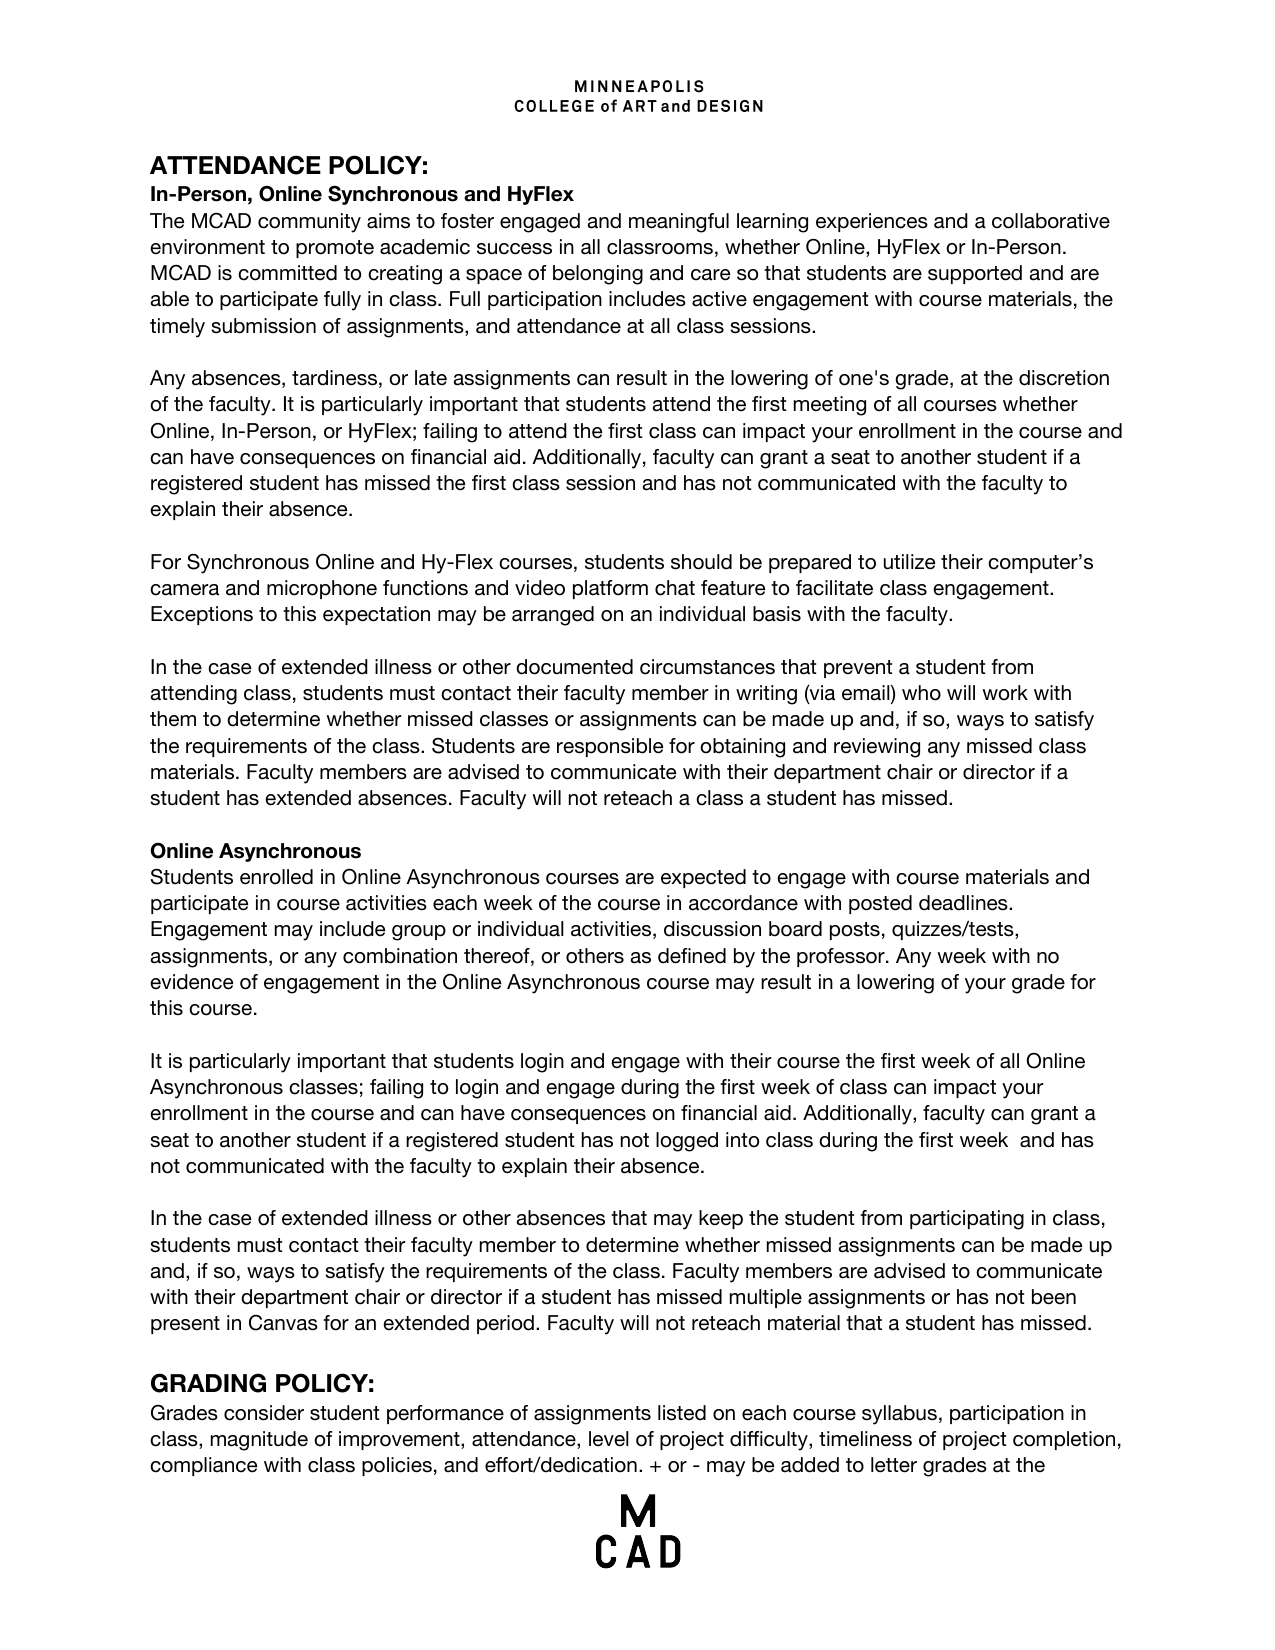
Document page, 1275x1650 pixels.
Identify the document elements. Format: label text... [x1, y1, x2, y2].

text The MCAD community aims to foster engaged and meaningful learning experiences and a collaborative environment to promote academic success in all classrooms, whether Online, HyFlex or In-Person. MCAD is committed to creating a space of belonging and care so that students are supported and are able to participate fully in class. Full participation includes active engagement with course materials, the timely submission of assignments, and attendance at all class sessions. [150, 208, 1125, 339]
text It is particularly important that students login and engage with their course the first week of all Online Asynchronous classes; failing to login and engage during the first week of class can impact your enrollment in the course and can have consequences on financial aid. Additionally, faculty can grant a seat to another student if a registered student has not logged into class during the first week and has not communicated with the faculty to explain their absence. [150, 1048, 1125, 1179]
text GRADING POLICY: [150, 1368, 1125, 1399]
text Online Asynchronous [150, 838, 1125, 864]
text Any absences, tardiness, or late assignments can result in the lowering of one's grade, at the discretion of the faculty. It is particularly important that students attend the first meeting of all courses whether Online, In-Person, or HyFlex; failing to attend the first class can impact your enrollment in the course and can have consequences on financial aid. Additionally, faculty can grant a seat to another student if a registered student has missed the first class session and has not communicated with the faculty to explain their absence. [150, 365, 1125, 523]
text For Synchronous Online and Hy-Flex courses, students should be prepared to utilize their computer’s camera and microphone functions and video platform chat feature to facilitate class engagement. Exceptions to this expectation may be arranged on an individual basis with the faculty. [150, 549, 1125, 628]
picture [508, 75, 767, 120]
picture [589, 1483, 687, 1575]
text ATTENDANCE POLICY: [150, 150, 1125, 181]
text Students enrolled in Online Asynchronous courses are expected to engage with course materials and participate in course activities each week of the course in accordance with posted deadlines. Engagement may include group or individual activities, discussion board posts, quizzes/tests, assignments, or any combination thereof, or others as defined by the professor. Any week with no evidence of engagement in the Online Asynchronous course may result in a lowering of your grade for this course. [150, 864, 1125, 1022]
text In the case of extended illness or other documented circumstances that prevent a student from attending class, students must contact their faculty member in writing (via email) who will work with them to determine whether missed classes or assignments can be made up and, if so, ways to satisfy the requirements of the class. Students are responsible for obtaining and reviewing any missed class materials. Faculty members are advised to communicate with their department chair or director if a student has extended absences. Faculty will not reteach a class a student has missed. [150, 654, 1125, 811]
text In-Person, Online Synchronous and HyFlex [150, 181, 1125, 208]
text In the case of extended illness or other absences that may keep the student from participating in class, students must contact their faculty member to determine whether missed assignments can be made up and, if so, ways to satisfy the requirements of the class. Faculty members are advised to communicate with their department chair or director if a student has missed multiple assignments or has not been present in Canvas for an extended period. Faculty will not reteach material that a student has missed. [150, 1205, 1125, 1337]
